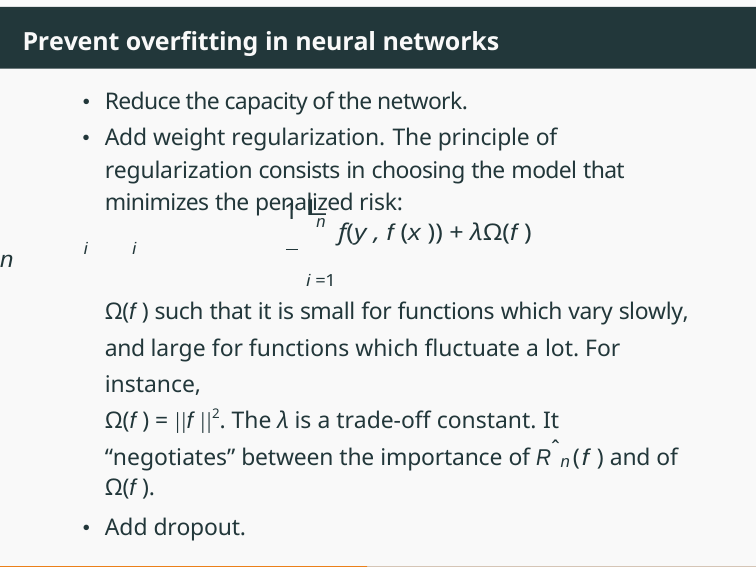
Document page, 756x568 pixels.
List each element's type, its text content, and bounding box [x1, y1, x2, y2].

text i =1 [0, 273, 642, 290]
text n i i [0, 246, 708, 273]
list Add weight regularization. The principle of regularization consists in choosing the model that minimizes the penalized risk: [82, 120, 675, 217]
text Ω(f ) = ||f ||2. The λ is a trade-off constant. It “negotiates” between the importance of Rˆn(f ) and of Ω(f ). [104, 405, 694, 502]
text 1 L f(y , f (x )) + λΩ(f ) [60, 217, 756, 246]
text Ω(f ) such that it is small for functions which vary slowly, and large for functions which fluctuate a lot. For instance, [104, 295, 694, 399]
list Reduce the capacity of the network. [82, 85, 756, 116]
list Add dropout. [82, 511, 756, 542]
